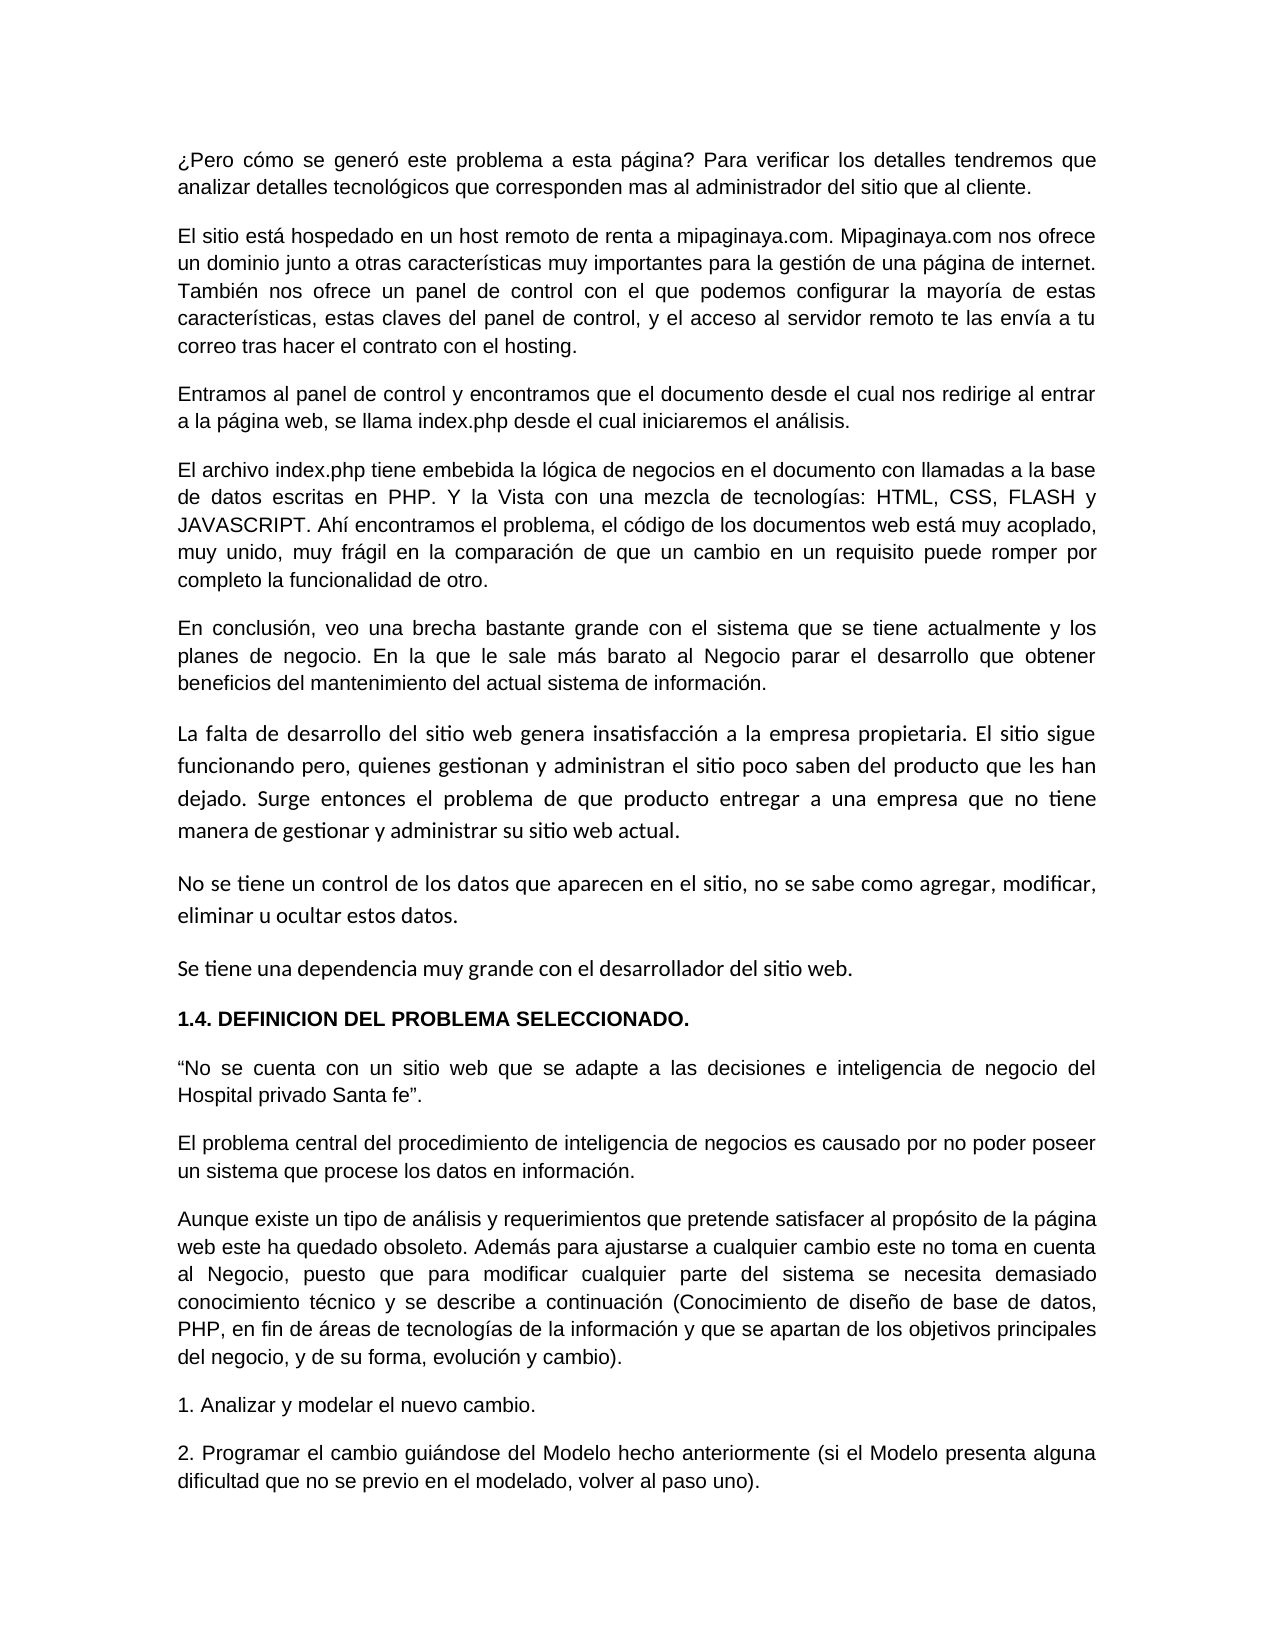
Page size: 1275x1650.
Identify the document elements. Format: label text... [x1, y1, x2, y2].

text La falta de desarrollo del sitio web genera insatisfacción a la empresa propietaria. El sitio sigue funcionando pero, quienes gestionan y administran el sitio poco saben del producto que les han dejado. Surge entonces el problema de que producto entregar a una empresa que no tiene manera de gestionar y administrar su sitio web actual. [177, 719, 1098, 844]
text El sitio está hospedado en un host remoto de renta a mipaginaya.com. Mipaginaya.com nos ofrece un dominio junto a otras características muy importantes para la gestión de una página de internet. También nos ofrece un panel de control con el que podemos configurar la mayoría de estas características, estas claves del panel de control, y el acceso al servidor remoto te las envía a tu correo tras hacer el contrato con el hosting. [177, 223, 1098, 357]
text 2. Programar el cambio guiándose del Modelo hecho anteriormente (si el Modelo presenta alguna dificultad que no se previo en el modelado, volver al paso uno). [177, 1441, 1098, 1493]
text No se tiene un control de los datos que aparecen en el sitio, no se sabe como agregar, modificar, eliminar u ocultar estos datos. [177, 869, 1098, 929]
text Se tiene una dependencia muy grande con el desarrollador del sitio web. [177, 954, 1098, 982]
text “No se cuenta con un sitio web que se adapte a las decisiones e inteligencia de negocio del Hospital privado Santa fe”. [177, 1055, 1098, 1107]
text Aunque existe un tipo de análisis y requerimientos que pretende satisfacer al propósito de la página web este ha quedado obsoleto. Además para ajustarse a cualquier cambio este no toma en cuenta al Negocio, puesto que para modificar cualquier parte del sistema se necesita demasiado conocimiento técnico y se describe a continuación (Conocimiento de diseño de base de datos, PHP, en fin de áreas de tecnologías de la información y que se apartan de los objetivos principales del negocio, y de su forma, evolución y cambio). [177, 1207, 1098, 1368]
text ¿Pero cómo se generó este problema a esta página? Para verificar los detalles tendremos que analizar detalles tecnológicos que corresponden mas al administrador del sitio que al cliente. [177, 148, 1098, 199]
text El problema central del procedimiento de inteligencia de negocios es causado por no poder poseer un sistema que procese los datos en información. [177, 1131, 1098, 1183]
text En conclusión, veo una brecha bastante grande con el sistema que se tiene actualmente y los planes de negocio. En la que le sale más barato al Negocio parar el desarrollo que obtener beneficios del mantenimiento del actual sistema de información. [177, 616, 1098, 695]
text El archivo index.php tiene embebida la lógica de negocios en el documento con llamadas a la base de datos escritas en PHP. Y la Vista con una mezcla de tecnologías: HTML, CSS, FLASH y JAVASCRIPT. Ahí encontramos el problema, el código de los documentos web está muy acoplado, muy unido, muy frágil en la comparación de que un cambio en un requisito puede romper por completo la funcionalidad de otro. [177, 458, 1098, 592]
text Entramos al panel de control y encontramos que el documento desde el cual nos redirige al entrar a la página web, se llama index.php desde el cual iniciaremos el análisis. [177, 382, 1098, 433]
text 1. Analizar y modelar el nuevo cambio. [177, 1393, 1098, 1417]
text 1.4. DEFINICION DEL PROBLEMA SELECCIONADO. [177, 1007, 1098, 1031]
